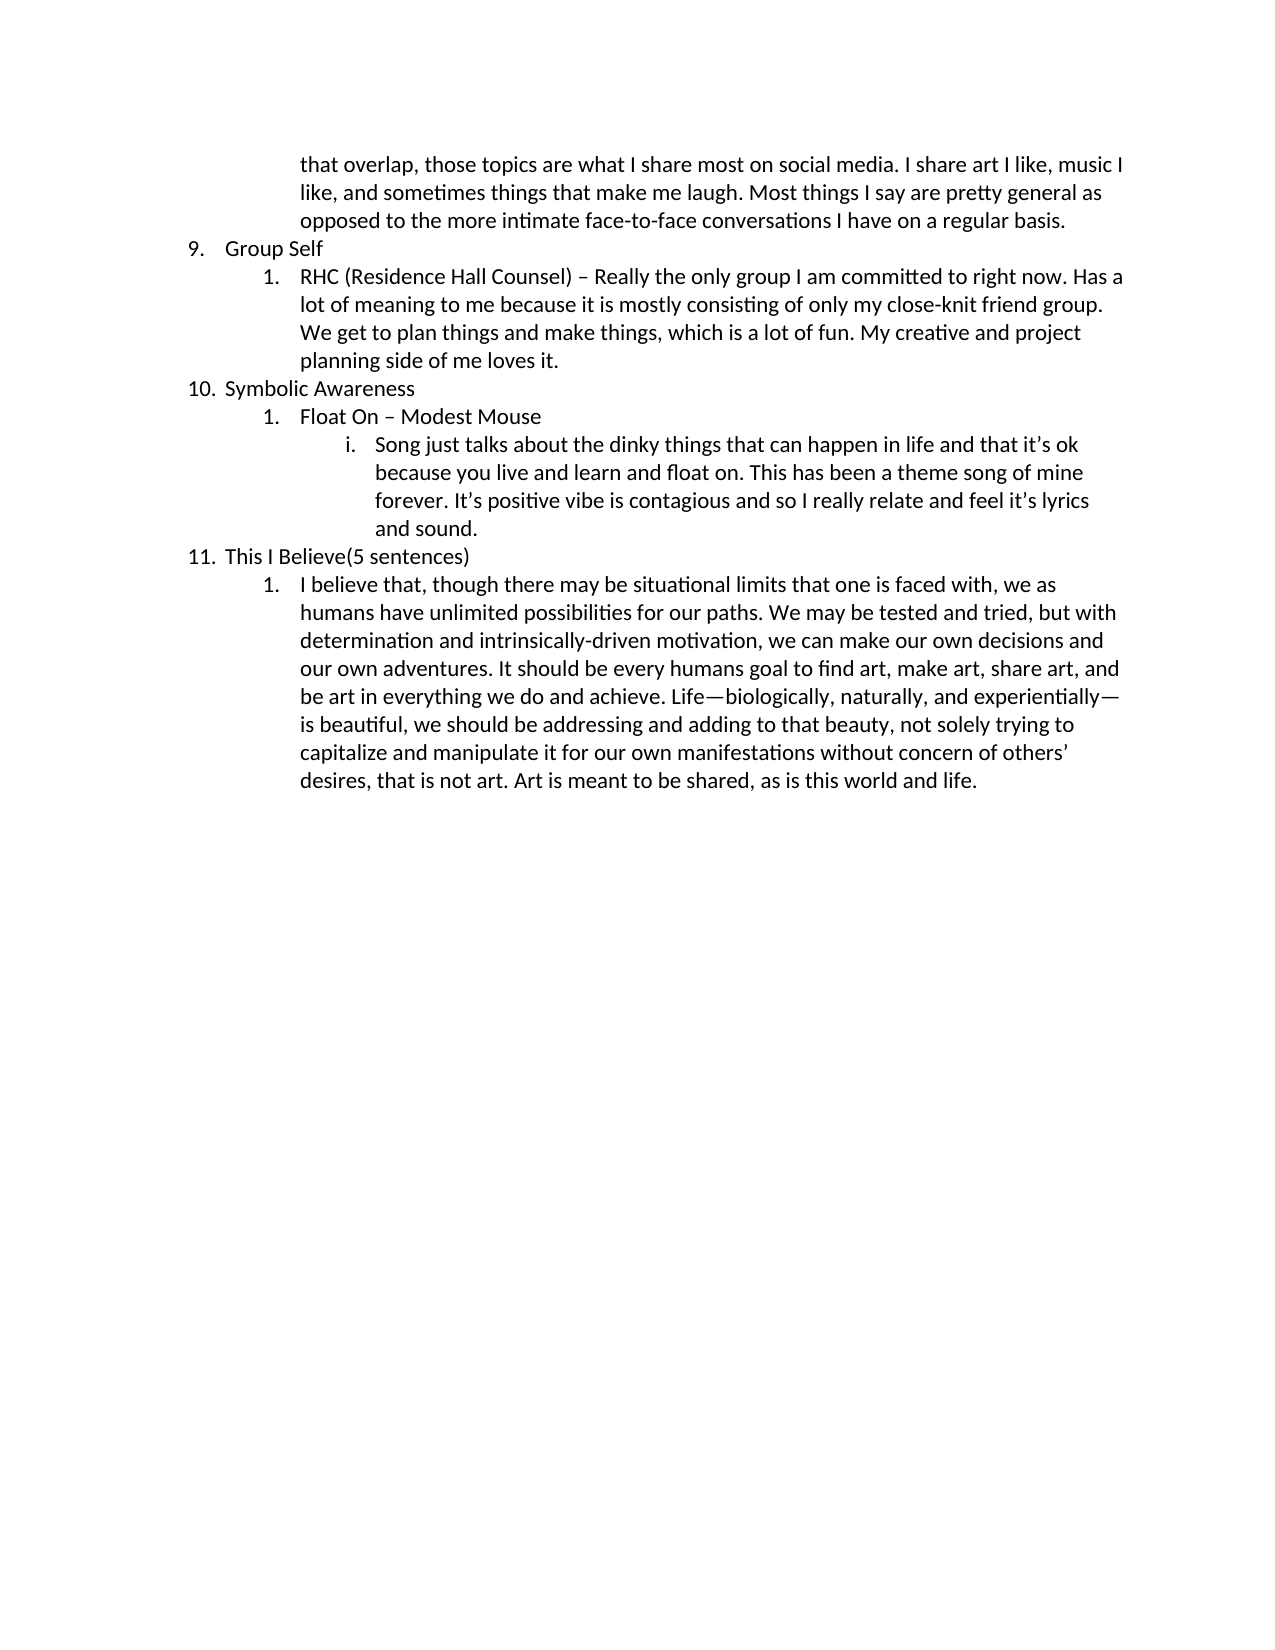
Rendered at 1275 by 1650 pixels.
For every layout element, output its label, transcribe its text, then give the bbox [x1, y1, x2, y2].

list This I Believe(5 sentences) [187, 542, 1125, 570]
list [262, 150, 1125, 234]
list I believe that, though there may be situational limits that one is faced with, we as humans have unlimited possibilities for our paths. We may be tested and tried, but with determination and intrinsically-driven motivation, we can make our own decisions and our own adventures. It should be every humans goal to find art, make art, share art, and be art in everything we do and achieve. Life—biologically, naturally, and experientially— [262, 570, 1125, 710]
list Song just talks about the dinky things that can happen in life and that it’s ok because you live and learn and float on. This has been a theme song of mine forever. It’s positive vibe is contagious and so I really relate and feel it’s lyrics and sound. [356, 430, 1125, 542]
list Float On – Modest Mouse [262, 402, 1125, 430]
list is beautiful, we should be addressing and adding to that beauty, not solely trying to capitalize and manipulate it for our own manifestations without concern of others’ desires, that is not art. Art is meant to be shared, as is this world and life. [300, 710, 1125, 794]
list RHC (Residence Hall Counsel) – Really the only group I am committed to right now. Has a lot of meaning to me because it is mostly consisting of only my close-knit friend group. We get to plan things and make things, which is a lot of fun. My creative and project planning side of me loves it. [262, 262, 1125, 374]
list Group Self [187, 234, 1125, 262]
list Symbolic Awareness [187, 374, 1125, 402]
